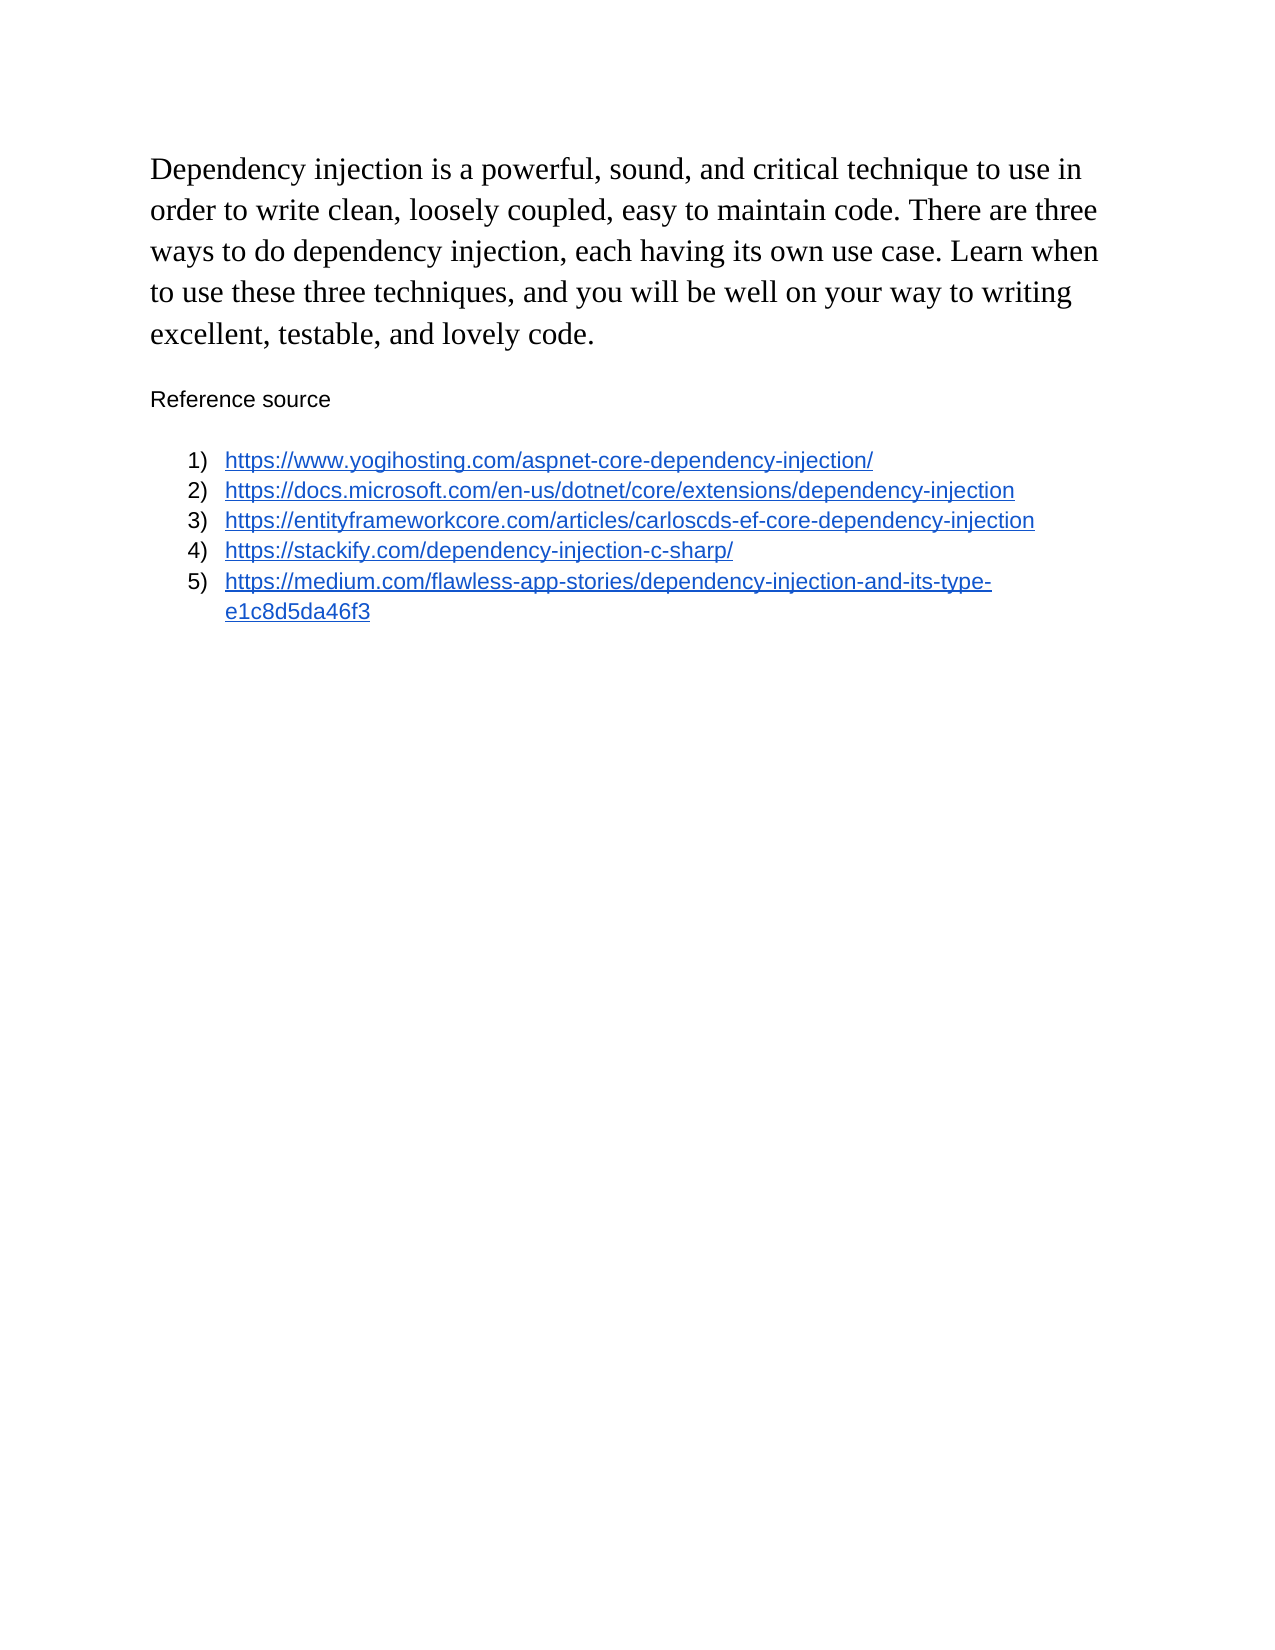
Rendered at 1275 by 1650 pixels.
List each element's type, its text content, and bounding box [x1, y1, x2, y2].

text Reference source [150, 386, 1125, 413]
list https://docs.microsoft.com/en-us/dotnet/core/extensions/dependency-injection [187, 477, 1125, 503]
list https://medium.com/flawless-app-stories/dependency-injection-and-its-type-e1c8d5da46f3 [187, 568, 1125, 624]
text Dependency injection is a powerful, sound, and critical technique to use in order to write clean, loosely coupled, easy to maintain code. There are three ways to do dependency injection, each having its own use case. Learn when to use these three techniques, and you will be well on your way to writing excellent, testable, and lovely code. [150, 150, 1125, 351]
list https://stackify.com/dependency-injection-c-sharp/ [187, 537, 1125, 564]
list https://entityframeworkcore.com/articles/carloscds-ef-core-dependency-injection [187, 507, 1125, 534]
list https://www.yogihosting.com/aspnet-core-dependency-injection/ [187, 447, 1125, 473]
